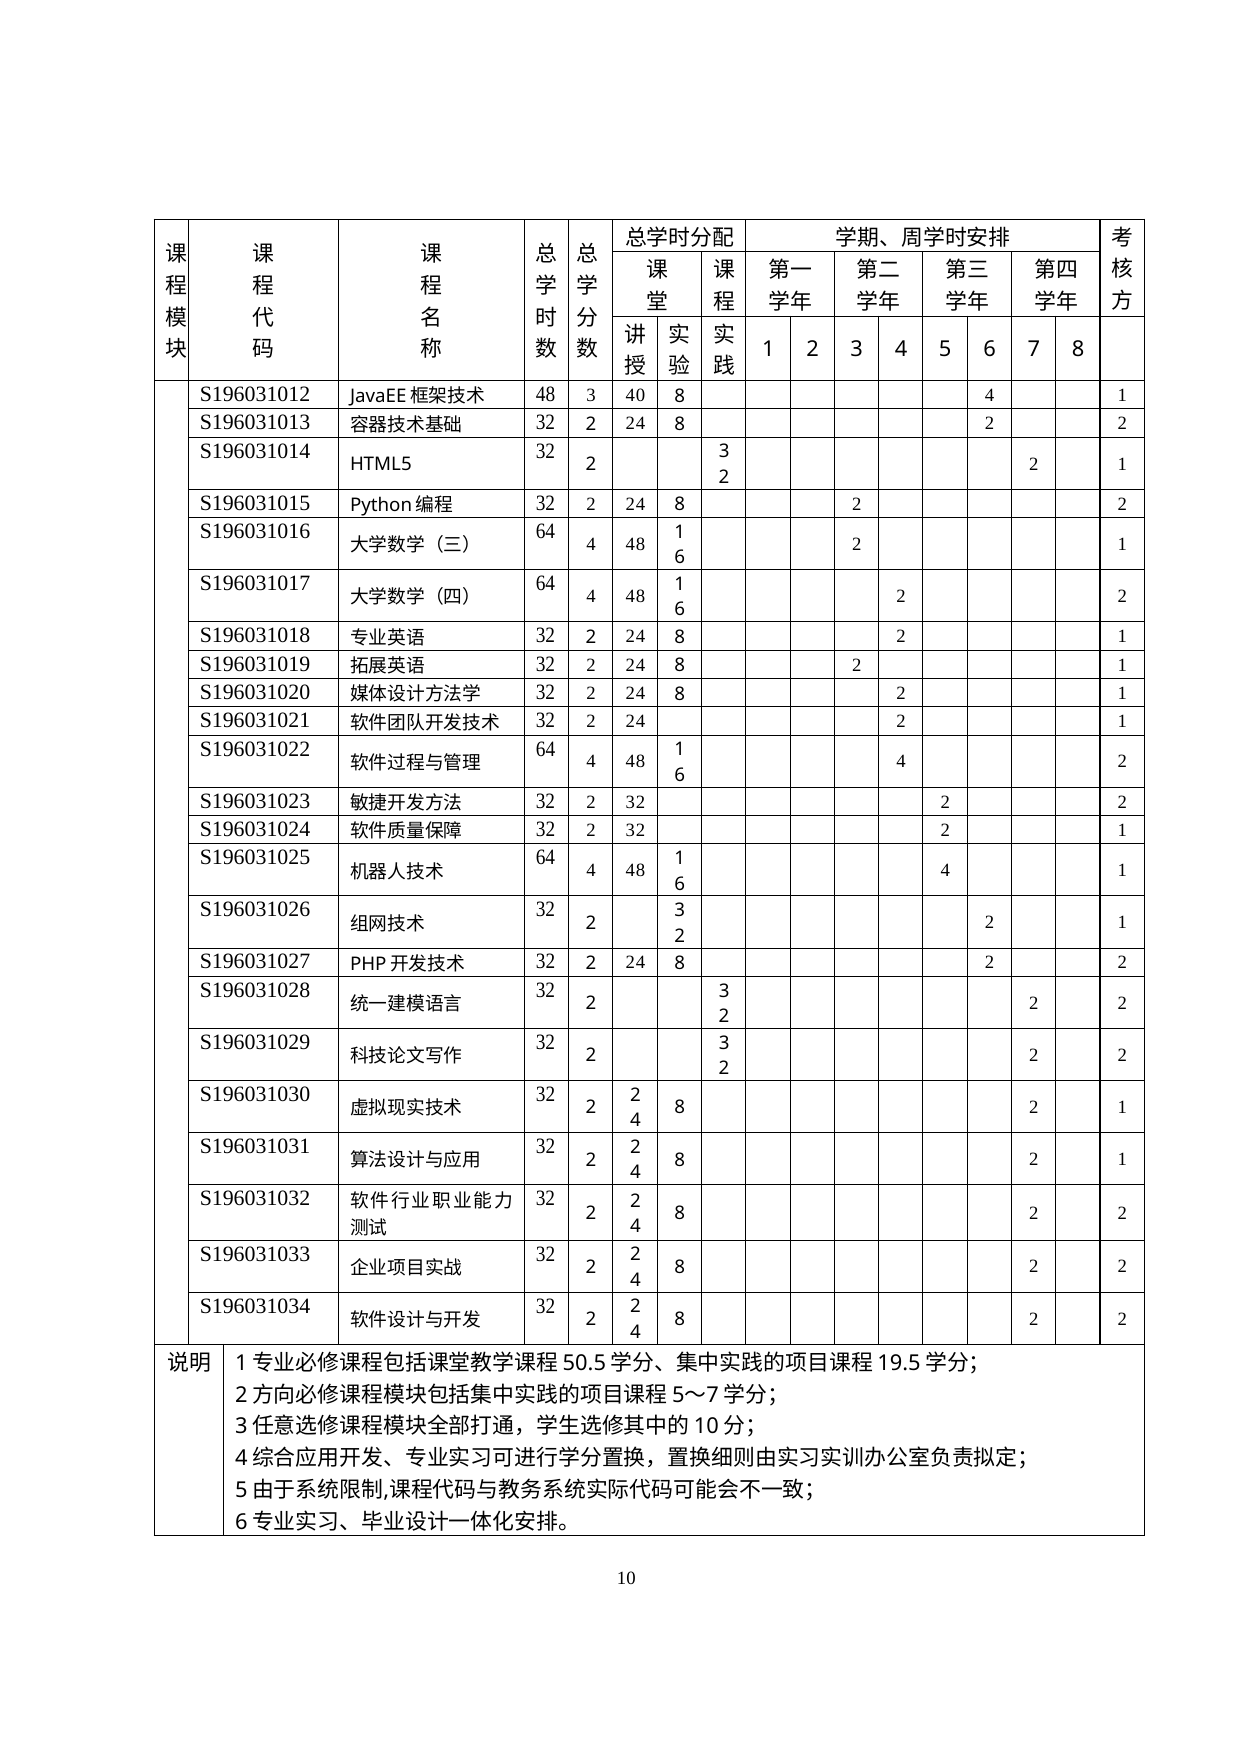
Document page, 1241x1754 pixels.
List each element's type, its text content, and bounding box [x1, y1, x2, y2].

table_cell [702, 816, 745, 843]
table_cell [879, 1293, 922, 1344]
table_cell [1056, 977, 1099, 1028]
table_cell [658, 438, 701, 489]
table_cell 2 [1101, 409, 1144, 437]
table_cell [791, 490, 834, 517]
table_cell 32 [525, 490, 568, 517]
table_cell 2 [1101, 736, 1144, 787]
table_cell 2 [1101, 490, 1144, 517]
table_cell S196031015 [189, 490, 338, 517]
table_cell 7 [1012, 317, 1055, 380]
table_cell [879, 896, 922, 947]
table_cell 48 [525, 381, 568, 408]
table_cell 2 [569, 788, 612, 815]
table_cell 32 [525, 788, 568, 815]
table_cell 4 [569, 736, 612, 787]
table_cell [1056, 622, 1099, 649]
table_cell [879, 816, 922, 843]
table_cell [835, 844, 878, 895]
table_cell [923, 977, 967, 1028]
table_cell S196031024 [189, 816, 338, 843]
table_cell 2 [1101, 977, 1144, 1028]
table_cell [835, 381, 878, 408]
table_cell [746, 381, 790, 408]
table_cell S196031022 [189, 736, 338, 787]
table_cell [1056, 409, 1099, 437]
table_cell 组网技术 [339, 896, 524, 947]
table_cell 32 [525, 1029, 568, 1080]
table_cell 企业项目实战 [339, 1241, 524, 1292]
table_cell 2 [569, 816, 612, 843]
table_cell [968, 844, 1011, 895]
table_cell [1012, 518, 1055, 569]
table_cell 4 [923, 844, 967, 895]
table_cell [879, 1185, 922, 1239]
table_cell 8 [658, 1293, 701, 1344]
table_cell 2 [1012, 1029, 1055, 1080]
table_cell 8 [658, 949, 701, 976]
table_cell [746, 896, 790, 947]
table_header 课 程 名 称 [339, 220, 524, 380]
table_cell 8 [658, 622, 701, 649]
table_cell [791, 438, 834, 489]
table_cell 4 [968, 381, 1011, 408]
table_cell [923, 949, 967, 976]
table_cell S196031017 [189, 570, 338, 621]
table_cell 3 [569, 381, 612, 408]
table_cell [968, 788, 1011, 815]
table_cell [702, 1185, 745, 1239]
table_cell [923, 679, 967, 706]
table_cell [1012, 381, 1055, 408]
table_cell 2 [569, 1241, 612, 1292]
table_cell 2 [968, 896, 1011, 947]
table_cell [613, 896, 657, 947]
table_cell 3 [835, 317, 878, 380]
table_cell 32 [525, 438, 568, 489]
table_cell [968, 816, 1011, 843]
table_cell S196031013 [189, 409, 338, 437]
table_cell [1012, 622, 1055, 649]
table_cell [923, 736, 967, 787]
table_cell [791, 409, 834, 437]
table_cell 专业英语 [339, 622, 524, 649]
table_cell S196031027 [189, 949, 338, 976]
table_cell 2 [569, 651, 612, 678]
table_cell 32 [702, 977, 745, 1028]
table_cell [1056, 518, 1099, 569]
table_cell [658, 707, 701, 734]
table_cell [746, 518, 790, 569]
table_cell [746, 1185, 790, 1239]
table_cell 1 [1101, 651, 1144, 678]
table_cell [613, 977, 657, 1028]
table_cell 2 [879, 622, 922, 649]
table_cell 第二 学年 [835, 252, 922, 316]
table_cell 第三 学年 [923, 252, 1011, 316]
table_cell 课 堂 [613, 252, 701, 316]
table_cell [1012, 490, 1055, 517]
table_cell [702, 736, 745, 787]
table_cell 2 [879, 679, 922, 706]
table_cell [791, 844, 834, 895]
table_cell [702, 570, 745, 621]
table_header 学期、周学时安排 [746, 220, 1099, 251]
table_cell 2 [1101, 1029, 1144, 1080]
table_cell 32 [613, 816, 657, 843]
table_cell 32 [525, 1293, 568, 1344]
table_cell [746, 949, 790, 976]
table_cell [835, 949, 878, 976]
table_cell 32 [525, 1081, 568, 1132]
table_cell 2 [1101, 1293, 1144, 1344]
table_cell [746, 736, 790, 787]
table_cell 48 [613, 518, 657, 569]
table_cell [702, 896, 745, 947]
table_cell 24 [613, 490, 657, 517]
table_cell [923, 1133, 967, 1184]
table_cell [835, 438, 878, 489]
table_cell [791, 622, 834, 649]
table_cell 2 [569, 438, 612, 489]
table_cell S196031016 [189, 518, 338, 569]
table_cell [879, 949, 922, 976]
table_cell [1012, 707, 1055, 734]
table_cell 8 [658, 1081, 701, 1132]
table_cell S196031025 [189, 844, 338, 895]
table_cell 2 [1101, 1241, 1144, 1292]
table_cell [658, 816, 701, 843]
table_cell [835, 1081, 878, 1132]
table_cell [968, 570, 1011, 621]
table_cell [702, 651, 745, 678]
table_cell [923, 1081, 967, 1132]
table_cell [835, 622, 878, 649]
table_cell 2 [569, 1029, 612, 1080]
table_cell [879, 1029, 922, 1080]
table_cell 32 [613, 788, 657, 815]
table_cell 机器人技术 [339, 844, 524, 895]
table_cell 8 [658, 409, 701, 437]
table_header 总 学 时 数 [525, 220, 568, 380]
table_cell [1012, 409, 1055, 437]
table_cell 48 [613, 570, 657, 621]
table_cell 1 [1101, 707, 1144, 734]
table_cell 16 [658, 518, 701, 569]
table_cell [1056, 1185, 1099, 1239]
table_cell 1 [1101, 816, 1144, 843]
table_cell [746, 1293, 790, 1344]
table_cell [702, 381, 745, 408]
table_cell [835, 736, 878, 787]
table_cell 2 [569, 622, 612, 649]
table_cell [791, 1133, 834, 1184]
table_cell 大学数学（四） [339, 570, 524, 621]
table_cell S196031018 [189, 622, 338, 649]
table_header 课 程 模 块 [155, 220, 188, 380]
table_cell 32 [525, 896, 568, 947]
table_cell [746, 707, 790, 734]
table_cell 1 [746, 317, 790, 380]
table_cell 2 [1101, 570, 1144, 621]
table_cell [968, 1185, 1011, 1239]
table_cell 24 [613, 409, 657, 437]
table_cell [923, 707, 967, 734]
table_cell [791, 1081, 834, 1132]
table_cell [791, 788, 834, 815]
table_cell S196031021 [189, 707, 338, 734]
table_cell [968, 977, 1011, 1028]
table_cell [835, 788, 878, 815]
table_cell 2 [569, 1133, 612, 1184]
table_cell 说明 [155, 1345, 223, 1535]
table_cell [791, 707, 834, 734]
table_cell [1056, 788, 1099, 815]
table_cell 8 [658, 651, 701, 678]
table_cell S196031028 [189, 977, 338, 1028]
table_cell 媒体设计方法学 [339, 679, 524, 706]
table_cell 32 [702, 1029, 745, 1080]
table_cell S196031019 [189, 651, 338, 678]
table_cell 2 [923, 788, 967, 815]
table_cell 32 [525, 949, 568, 976]
table_cell 24 [613, 1133, 657, 1184]
table_cell [1012, 679, 1055, 706]
table_cell [968, 1241, 1011, 1292]
table_cell [791, 1029, 834, 1080]
table_cell [746, 1133, 790, 1184]
table_cell [835, 816, 878, 843]
table_cell 讲授 [613, 317, 657, 380]
table_cell [791, 1185, 834, 1239]
table_cell 2 [569, 896, 612, 947]
table_cell [879, 651, 922, 678]
table_cell [702, 622, 745, 649]
table_cell [702, 1133, 745, 1184]
table_cell 2 [1101, 1185, 1144, 1239]
table_cell S196031026 [189, 896, 338, 947]
table_cell [746, 622, 790, 649]
table_header 总 学 分 数 [569, 220, 612, 380]
table_cell [835, 707, 878, 734]
table_cell [923, 409, 967, 437]
table_cell 8 [658, 1133, 701, 1184]
table_cell 4 [879, 317, 922, 380]
table_cell 实 验 [658, 317, 701, 380]
table_cell 2 [569, 977, 612, 1028]
table_cell 6 [968, 317, 1011, 380]
table_cell 32 [525, 679, 568, 706]
table_cell 32 [525, 622, 568, 649]
table_cell 24 [613, 1293, 657, 1344]
table_cell 1 [1101, 438, 1144, 489]
table_cell [968, 622, 1011, 649]
table_header 总学时分配 [613, 220, 745, 251]
table_cell 软件团队开发技术 [339, 707, 524, 734]
table_cell [746, 1081, 790, 1132]
table_cell 24 [613, 707, 657, 734]
table_cell [968, 736, 1011, 787]
table_cell [835, 570, 878, 621]
table_cell [791, 977, 834, 1028]
table_cell 32 [525, 707, 568, 734]
table_cell 2 [569, 949, 612, 976]
table_cell [1012, 788, 1055, 815]
table_cell [1012, 816, 1055, 843]
table_cell 2 [835, 518, 878, 569]
table_cell 2 [569, 1081, 612, 1132]
table_cell 8 [658, 490, 701, 517]
table_cell [791, 518, 834, 569]
table_cell [1012, 651, 1055, 678]
table_cell 2 [835, 651, 878, 678]
table_cell [613, 1029, 657, 1080]
table_cell [791, 679, 834, 706]
table_cell 32 [525, 1133, 568, 1184]
table_cell 2 [569, 707, 612, 734]
table_cell 2 [791, 317, 834, 380]
table_cell 科技论文写作 [339, 1029, 524, 1080]
table_cell [791, 896, 834, 947]
table_cell [879, 438, 922, 489]
table_cell [1056, 490, 1099, 517]
table_cell 2 [968, 949, 1011, 976]
table_cell 32 [525, 977, 568, 1028]
table_cell 统一建模语言 [339, 977, 524, 1028]
table_cell 24 [613, 1241, 657, 1292]
table_cell 2 [835, 490, 878, 517]
table_cell 拓展英语 [339, 651, 524, 678]
table_cell [923, 438, 967, 489]
table_cell 5 [923, 317, 967, 380]
table_header 课 程 代 码 [189, 220, 338, 380]
table_cell 32 [525, 1241, 568, 1292]
table_cell 2 [923, 816, 967, 843]
table_cell [1056, 736, 1099, 787]
table_cell [1056, 1029, 1099, 1080]
table_cell 24 [613, 949, 657, 976]
table_cell [791, 381, 834, 408]
table_cell [702, 679, 745, 706]
table_cell [746, 679, 790, 706]
table_cell 4 [879, 736, 922, 787]
table_cell [968, 707, 1011, 734]
table_cell [1012, 896, 1055, 947]
table_cell S196031034 [189, 1293, 338, 1344]
table_cell [968, 1081, 1011, 1132]
table_cell [791, 1293, 834, 1344]
table_cell [658, 977, 701, 1028]
table_cell 2 [968, 409, 1011, 437]
table_cell 虚拟现实技术 [339, 1081, 524, 1132]
table_cell 32 [525, 1185, 568, 1239]
table_cell 2 [879, 570, 922, 621]
table_cell [879, 381, 922, 408]
table_cell [702, 409, 745, 437]
table_cell [746, 977, 790, 1028]
table_cell 大学数学（三） [339, 518, 524, 569]
table_cell 32 [525, 816, 568, 843]
table_cell [879, 409, 922, 437]
table_cell [835, 1241, 878, 1292]
table_cell [791, 1241, 834, 1292]
table_cell 第一 学年 [746, 252, 834, 316]
table_cell 24 [613, 651, 657, 678]
table_cell [791, 570, 834, 621]
table_cell PHP开发技术 [339, 949, 524, 976]
table_cell [923, 651, 967, 678]
table_cell [791, 651, 834, 678]
table_cell [968, 1133, 1011, 1184]
table_cell S196031033 [189, 1241, 338, 1292]
table_cell [835, 1185, 878, 1239]
table_cell 64 [525, 518, 568, 569]
table_cell [702, 788, 745, 815]
table_cell 1 [1101, 896, 1144, 947]
table_cell [835, 977, 878, 1028]
table_cell [923, 896, 967, 947]
table_cell [746, 844, 790, 895]
table_cell HTML5 [339, 438, 524, 489]
table_cell 2 [1012, 1133, 1055, 1184]
table_cell 16 [658, 736, 701, 787]
table_cell 32 [525, 651, 568, 678]
table_cell 1 [1101, 622, 1144, 649]
table_cell [968, 1029, 1011, 1080]
table_cell [1056, 1241, 1099, 1292]
table_cell [879, 788, 922, 815]
table_cell 2 [1012, 977, 1055, 1028]
table_cell [1056, 949, 1099, 976]
table_cell [746, 1029, 790, 1080]
table_cell [1056, 896, 1099, 947]
table_cell [791, 949, 834, 976]
table_cell [702, 1293, 745, 1344]
table_cell 32 [658, 896, 701, 947]
table_cell 32 [525, 409, 568, 437]
table_cell [746, 490, 790, 517]
table_cell 课程 [702, 252, 745, 316]
table_cell 2 [569, 1185, 612, 1239]
table_cell 2 [1101, 788, 1144, 815]
table_cell S196031032 [189, 1185, 338, 1239]
table_cell 2 [1012, 1081, 1055, 1132]
table_cell [1056, 1133, 1099, 1184]
table_cell [835, 1293, 878, 1344]
table_cell 2 [1012, 438, 1055, 489]
table_cell [702, 949, 745, 976]
table_cell S196031014 [189, 438, 338, 489]
table_cell [658, 788, 701, 815]
table_cell 48 [613, 844, 657, 895]
table_cell 2 [1012, 1241, 1055, 1292]
table_cell 48 [613, 736, 657, 787]
table_cell [968, 1293, 1011, 1344]
table_cell 2 [1012, 1185, 1055, 1239]
table_cell 24 [613, 1081, 657, 1132]
table_cell [746, 816, 790, 843]
table_cell [746, 1241, 790, 1292]
table_cell 24 [613, 622, 657, 649]
table_cell [1056, 381, 1099, 408]
table_cell [923, 518, 967, 569]
table_cell 4 [569, 570, 612, 621]
table_cell [1012, 736, 1055, 787]
table_cell Python编程 [339, 490, 524, 517]
table_cell [968, 679, 1011, 706]
table_cell 2 [569, 679, 612, 706]
table_cell [923, 622, 967, 649]
table_cell JavaEE框架技术 [339, 381, 524, 408]
table_cell S196031012 [189, 381, 338, 408]
table_cell S196031031 [189, 1133, 338, 1184]
table_cell [835, 1133, 878, 1184]
table_cell 软件质量保障 [339, 816, 524, 843]
table_cell 40 [613, 381, 657, 408]
table_cell S196031030 [189, 1081, 338, 1132]
table_cell [1101, 317, 1144, 380]
table_cell 8 [658, 1241, 701, 1292]
table_cell 敏捷开发方法 [339, 788, 524, 815]
table_cell 第四 学年 [1012, 252, 1099, 316]
table_cell [746, 788, 790, 815]
table_cell 4 [569, 844, 612, 895]
table_cell [658, 1029, 701, 1080]
table_cell [923, 1241, 967, 1292]
table_cell [702, 707, 745, 734]
table_cell 24 [613, 679, 657, 706]
table_cell [923, 1293, 967, 1344]
table_cell [746, 651, 790, 678]
table_cell [879, 844, 922, 895]
table_cell [835, 1029, 878, 1080]
table_cell 1 [1101, 381, 1144, 408]
table_cell 32 [702, 438, 745, 489]
table_cell 2 [569, 490, 612, 517]
table_cell [1056, 651, 1099, 678]
table_cell 24 [613, 1185, 657, 1239]
table_cell 16 [658, 570, 701, 621]
table_cell 8 [658, 679, 701, 706]
table_cell [835, 409, 878, 437]
table_cell [702, 490, 745, 517]
table_cell [1056, 1293, 1099, 1344]
table_cell [702, 844, 745, 895]
table_cell [1056, 1081, 1099, 1132]
table_cell [1056, 679, 1099, 706]
table_cell [879, 1081, 922, 1132]
table_cell 2 [569, 1293, 612, 1344]
table_cell [1056, 816, 1099, 843]
table_cell [968, 518, 1011, 569]
table_cell [879, 490, 922, 517]
table_cell [746, 570, 790, 621]
table_cell [879, 1133, 922, 1184]
table_cell 64 [525, 570, 568, 621]
table_cell [702, 1081, 745, 1132]
table_cell 2 [1012, 1293, 1055, 1344]
table_cell [923, 381, 967, 408]
table_cell 算法设计与应用 [339, 1133, 524, 1184]
table_cell 64 [525, 736, 568, 787]
table_cell 软件设计与开发 [339, 1293, 524, 1344]
table_cell [923, 490, 967, 517]
table_cell [923, 1185, 967, 1239]
table_cell 2 [879, 707, 922, 734]
table_cell 实践 [702, 317, 745, 380]
table_cell 64 [525, 844, 568, 895]
table_cell 软件过程与管理 [339, 736, 524, 787]
table_cell [1012, 570, 1055, 621]
table_header 考 核 方 式 [1101, 220, 1144, 316]
table_cell [702, 518, 745, 569]
table_cell 8 [658, 1185, 701, 1239]
table_cell 8 [658, 381, 701, 408]
table_cell 2 [569, 409, 612, 437]
table_cell 4 [569, 518, 612, 569]
table_cell [1056, 570, 1099, 621]
table_cell S196031029 [189, 1029, 338, 1080]
table_cell 8 [1056, 317, 1099, 380]
table_cell [835, 896, 878, 947]
table_cell [746, 438, 790, 489]
table_cell S196031020 [189, 679, 338, 706]
table_cell 1 [1101, 844, 1144, 895]
table_cell 软件行业职业能力测试 [339, 1185, 524, 1239]
table_cell 16 [658, 844, 701, 895]
table_cell [1056, 438, 1099, 489]
table_cell S196031023 [189, 788, 338, 815]
table_cell [835, 679, 878, 706]
table_cell [613, 438, 657, 489]
table_cell [1056, 844, 1099, 895]
table_cell [968, 490, 1011, 517]
table_cell [1056, 707, 1099, 734]
table_cell [791, 816, 834, 843]
table_cell [746, 409, 790, 437]
table_cell 1 [1101, 518, 1144, 569]
table_cell 容器技术基础 [339, 409, 524, 437]
table_cell 1 [1101, 1081, 1144, 1132]
table_cell [1012, 949, 1055, 976]
table_cell [1012, 844, 1055, 895]
table_cell 1 [1101, 679, 1144, 706]
table_cell [879, 977, 922, 1028]
table_cell 2 [1101, 949, 1144, 976]
table_cell [923, 570, 967, 621]
table_cell [791, 736, 834, 787]
table_cell 1 [1101, 1133, 1144, 1184]
table_cell [879, 1241, 922, 1292]
table_cell [968, 438, 1011, 489]
table_cell [923, 1029, 967, 1080]
table_cell [702, 1241, 745, 1292]
table_cell [968, 651, 1011, 678]
table_cell [879, 518, 922, 569]
